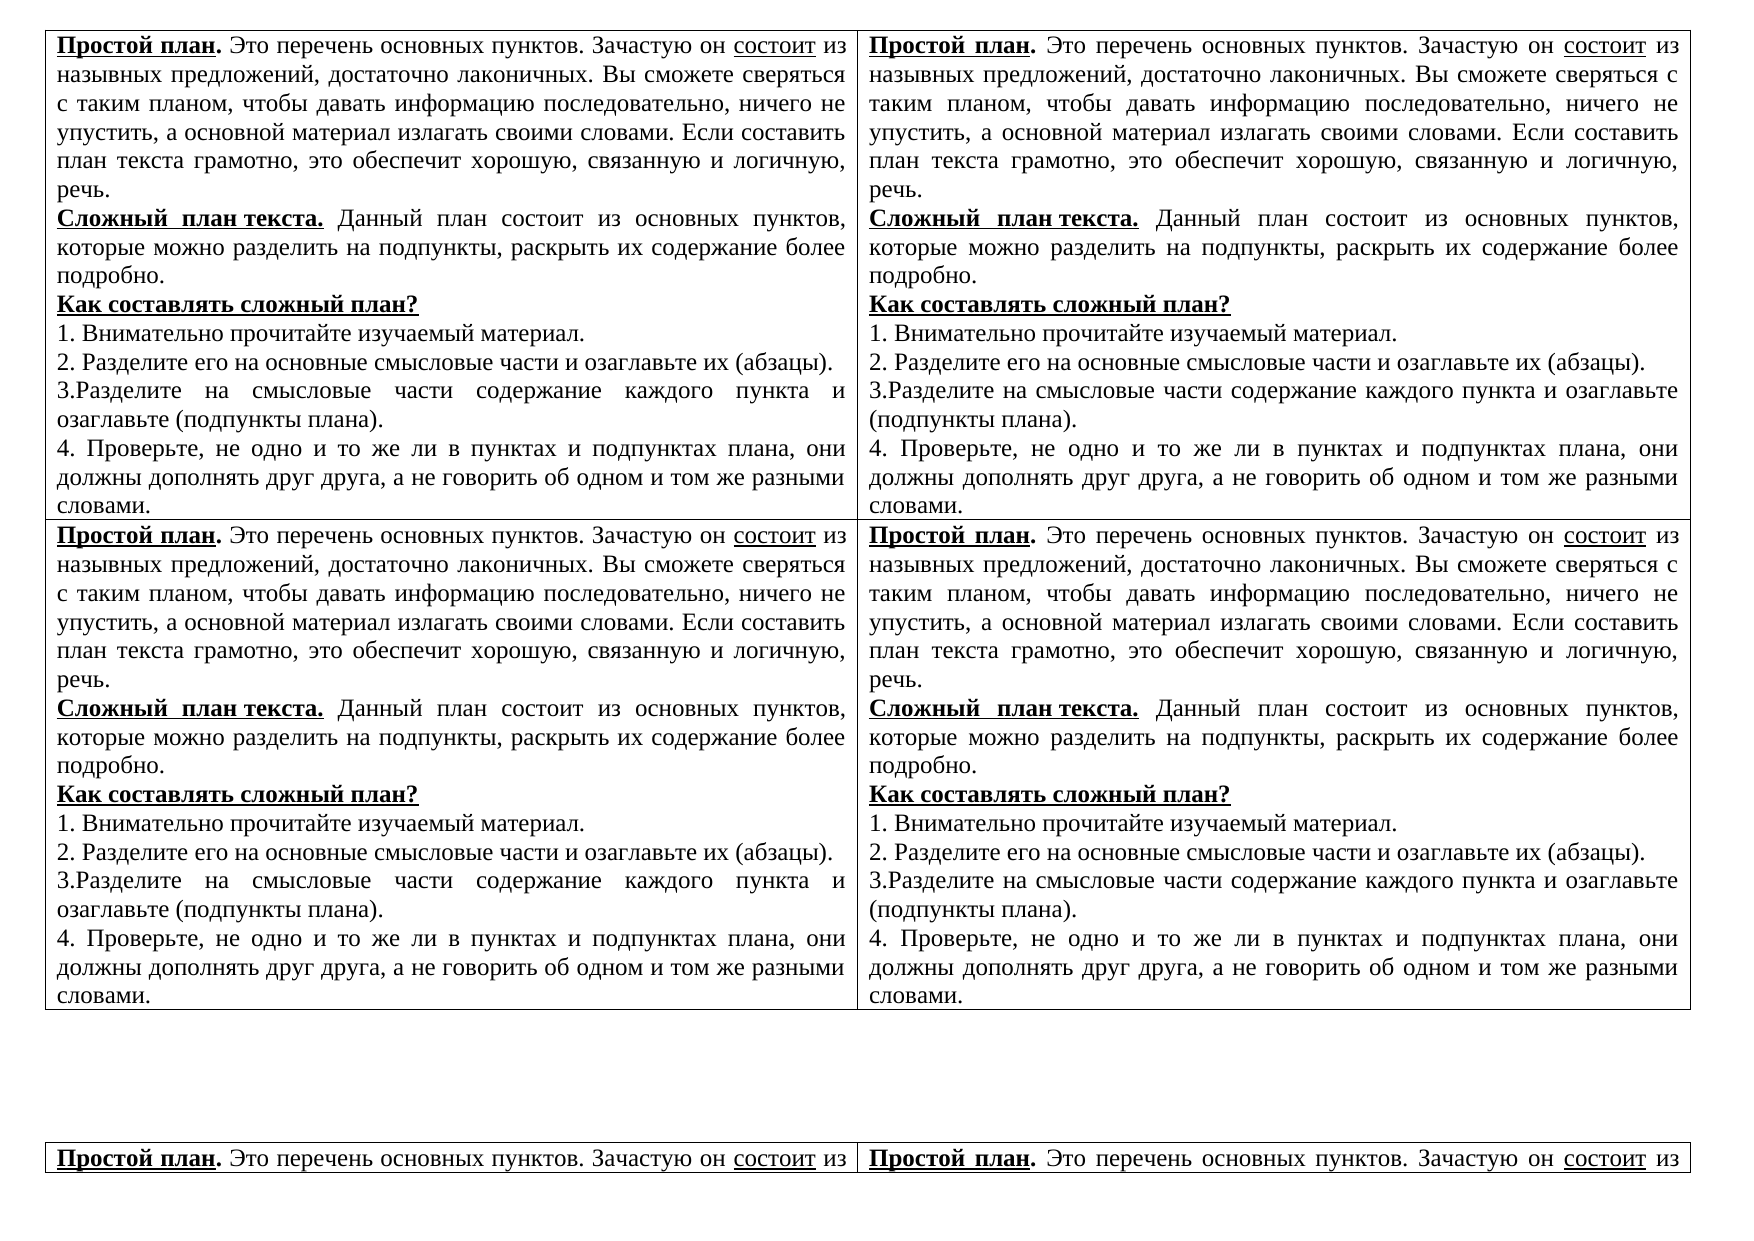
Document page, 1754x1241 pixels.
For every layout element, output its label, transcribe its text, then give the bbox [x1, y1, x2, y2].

table_cell Простой план. Это перечень основных пунктов. Зачастую он состоит из назывных предложений, достаточно лаконичных. Вы сможете сверяться с таким планом, чтобы давать информацию последовательно, ничего не упустить, а основной материал излагать своими словами. Если составить план текста грамотно, это обеспечит хорошую, связанную и логичную, речь. Сложный план текста. Данный план состоит из основных пунктов, которые можно разделить на подпункты, раскрыть их содержание более подробно. Как составлять сложный план? 1. Внимательно прочитайте изучаемый материал. 2. Разделите его на основные смысловые части и озаглавьте их (абзацы). 3.Разделите на смысловые части содержание каждого пункта и озаглавьте (подпункты плана). 4. Проверьте, не одно и то же ли в пунктах и подпунктах плана, они должны дополнять друг друга, а не говорить об одном и том же разными словами. [858, 520, 1690, 1009]
table_cell Простой план. Это перечень основных пунктов. Зачастую он состоит из назывных предложений, достаточно лаконичных. Вы сможете сверяться с таким планом, чтобы давать информацию последовательно, ничего не упустить, а основной материал излагать своими словами. Если составить план текста грамотно, это обеспечит хорошую, связанную и логичную, речь. Сложный план текста. Данный план состоит из основных пунктов, которые можно разделить на подпункты, раскрыть их содержание более подробно. Как составлять сложный план? 1. Внимательно прочитайте изучаемый материал. 2. Разделите его на основные смысловые части и озаглавьте их (абзацы). 3.Разделите на смысловые части содержание каждого пункта и озаглавьте (подпункты плана). 4. Проверьте, не одно и то же ли в пунктах и подпунктах плана, они должны дополнять друг друга, а не говорить об одном и том же разными словами. [46, 520, 857, 1009]
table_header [858, 1143, 1690, 1172]
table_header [46, 1143, 857, 1172]
